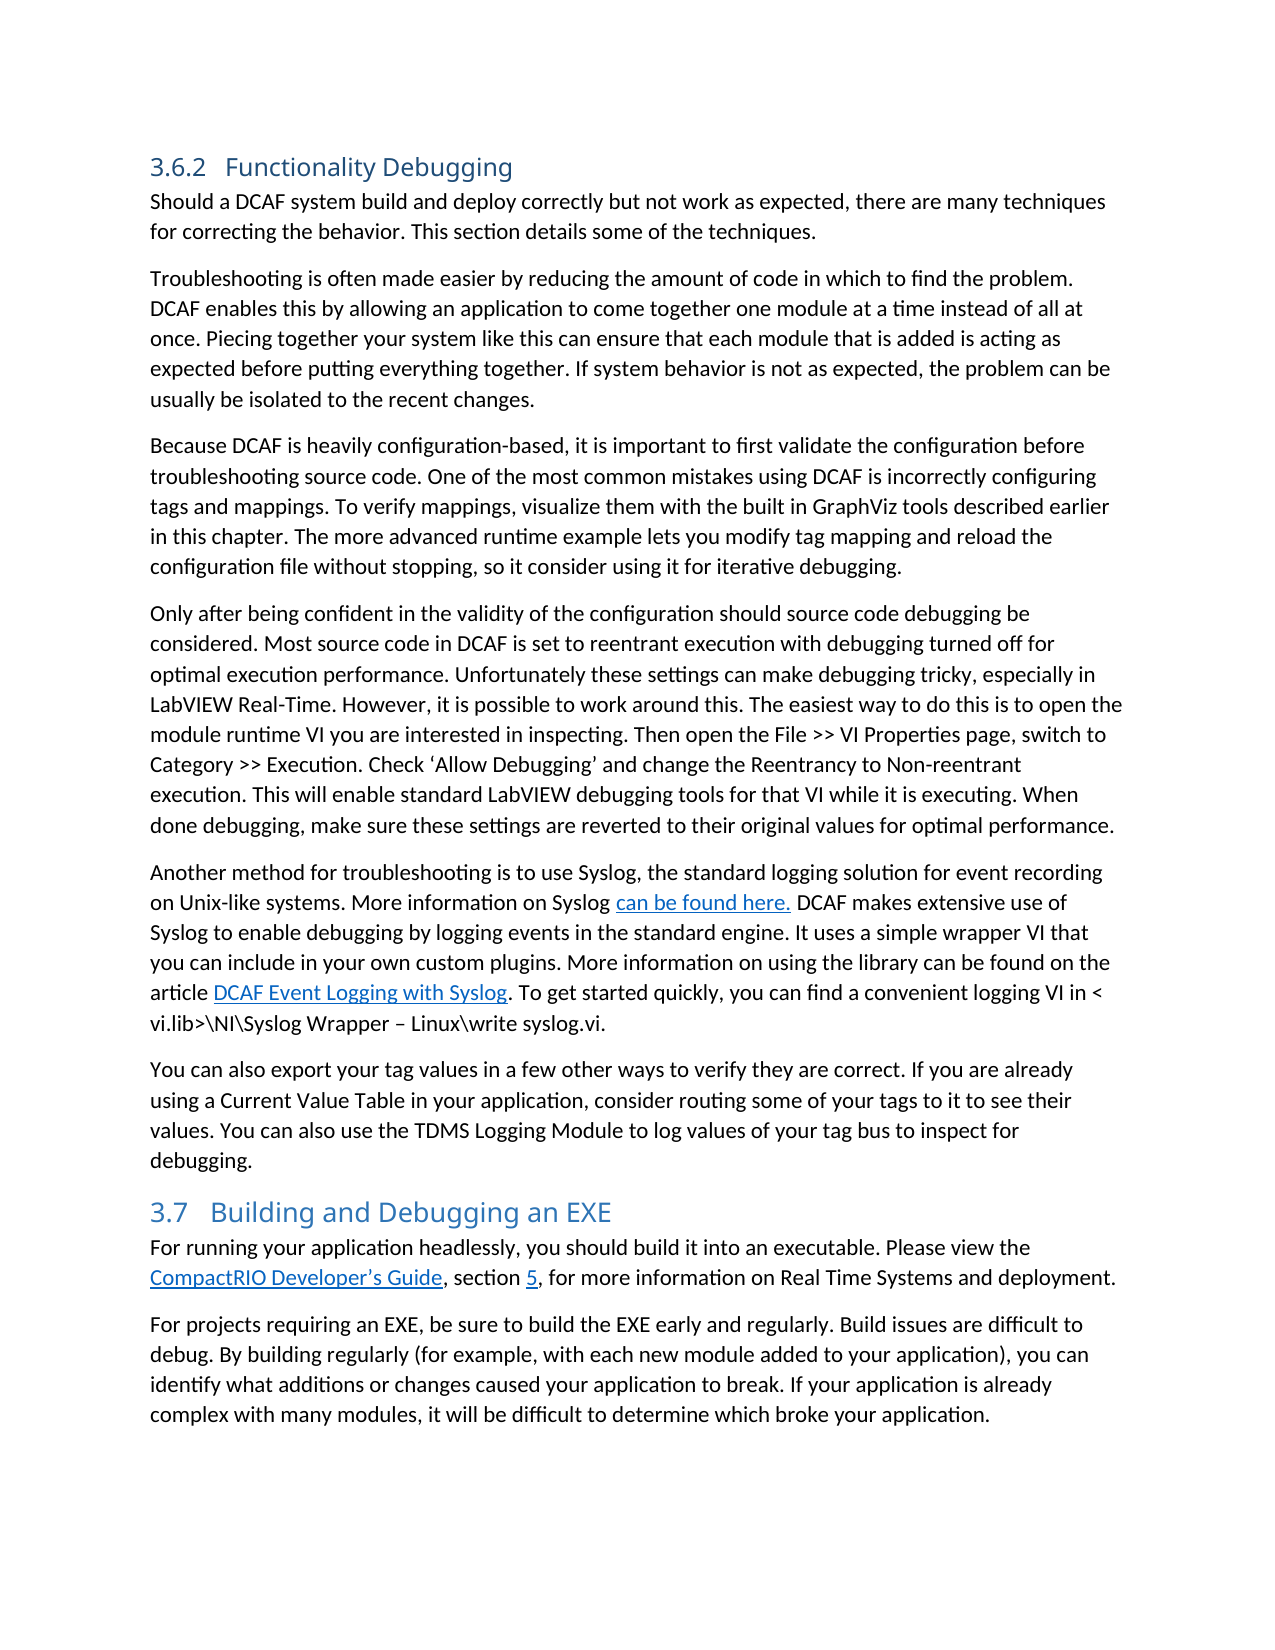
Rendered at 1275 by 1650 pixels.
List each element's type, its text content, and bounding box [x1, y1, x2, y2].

text Only after being confident in the validity of the configuration should source code debugging be considered. Most source code in DCAF is set to reentrant execution with debugging turned off for optimal execution performance. Unfortunately these settings can make debugging tricky, especially in LabVIEW Real-Time. However, it is possible to work around this. The easiest way to do this is to open the module runtime VI you are interested in inspecting. Then open the File >> VI Properties page, switch to Category >> Execution. Check ‘Allow Debugging’ and change the Reentrancy to Non-reentrant execution. This will enable standard LabVIEW debugging tools for that VI while it is executing. When done debugging, make sure these settings are reverted to their original values for optimal performance. [150, 599, 1125, 839]
text Should a DCAF system build and deploy correctly but not work as expected, there are many techniques for correcting the behavior. This section details some of the techniques. [150, 187, 1125, 245]
subtitle Building and Debugging an EXE [150, 1193, 1125, 1230]
text You can also export your tag values in a few other ways to verify they are correct. If you are already using a Current Value Table in your application, consider routing some of your tags to it to see their values. You can also use the TDMS Logging Module to log values of your tag bus to inspect for debugging. [150, 1056, 1125, 1174]
text For projects requiring an EXE, be sure to build the EXE early and regularly. Build issues are difficult to debug. By building regularly (for example, with each new module added to your application), you can identify what additions or changes caused your application to break. If your application is already complex with many modules, it will be difficult to determine which broke your application. [150, 1310, 1125, 1428]
text For running your application headlessly, you should build it into an executable. Please view the CompactRIO Developer’s Guide, section 5, for more information on Real Time Systems and deployment. [150, 1233, 1125, 1291]
text Another method for troubleshooting is to use Syslog, the standard logging solution for event recording on Unix-like systems. More information on Syslog can be found here. DCAF makes extensive use of Syslog to enable debugging by logging events in the standard engine. It uses a simple wrapper VI that you can include in your own custom plugins. More information on using the library can be found on the article DCAF Event Logging with Syslog. To get started quickly, you can find a convenient logging VI in < vi.lib>\NI\Syslog Wrapper – Linux\write syslog.vi. [150, 858, 1125, 1037]
text Because DCAF is heavily configuration-based, it is important to first validate the configuration before troubleshooting source code. One of the most common mistakes using DCAF is incorrectly configuring tags and mappings. To verify mappings, visualize them with the built in GraphViz tools described earlier in this chapter. The more advanced runtime example lets you modify tag mapping and reload the configuration file without stopping, so it consider using it for iterative debugging. [150, 432, 1125, 580]
subtitle Functionality Debugging [150, 150, 1125, 184]
text Troubleshooting is often made easier by reducing the amount of code in which to find the problem. DCAF enables this by allowing an application to come together one module at a time instead of all at once. Piecing together your system like this can ensure that each module that is added is acting as expected before putting everything together. If system behavior is not as expected, the problem can be usually be isolated to the recent changes. [150, 264, 1125, 413]
